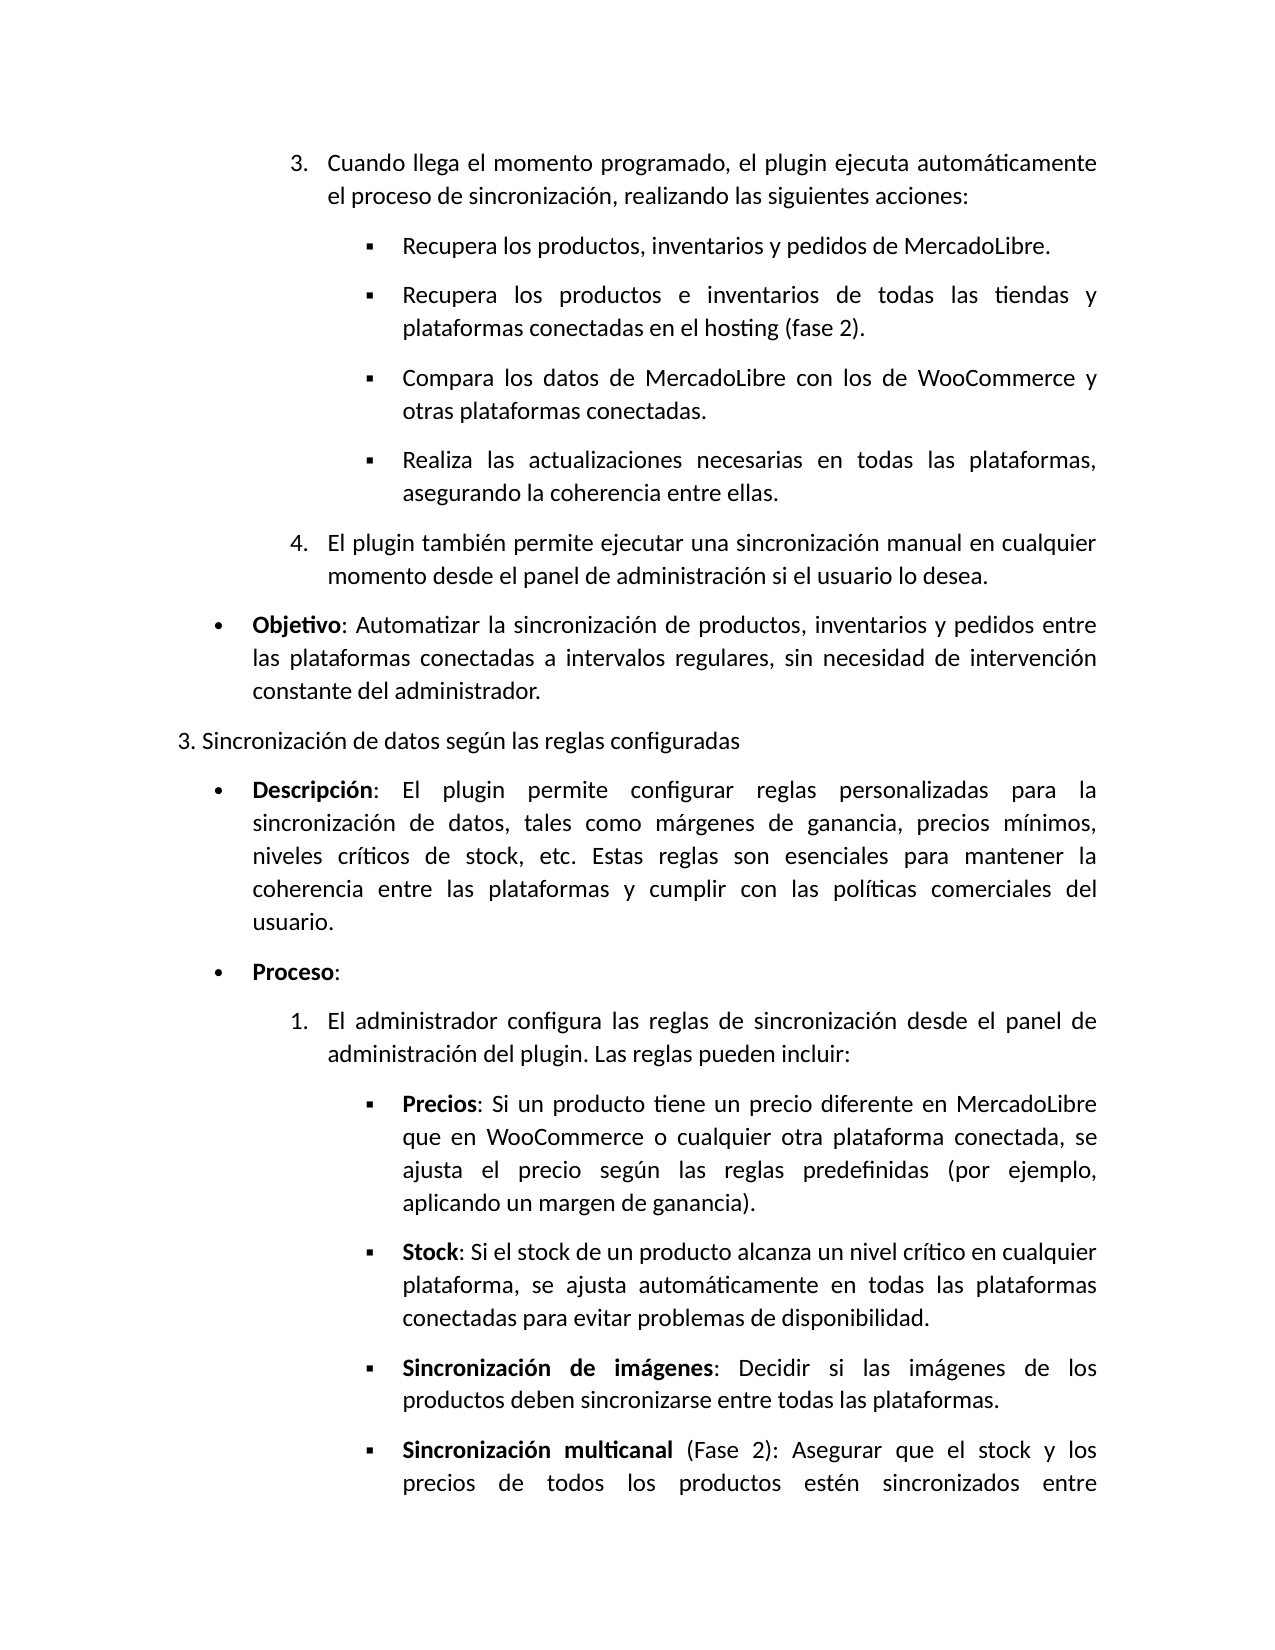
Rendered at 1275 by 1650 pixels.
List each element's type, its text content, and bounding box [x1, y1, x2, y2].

list Cuando llega el momento programado, el plugin ejecuta automáticamente el proceso de sincronización, realizando las siguientes acciones: [290, 148, 1098, 211]
list Stock: Si el stock de un producto alcanza un nivel crítico en cualquier plataforma, se ajusta automáticamente en todas las plataformas conectadas para evitar problemas de disponibilidad. [365, 1236, 1098, 1333]
list Proceso: [215, 956, 1098, 986]
list Descripción: El plugin permite configurar reglas personalizadas para la sincronización de datos, tales como márgenes de ganancia, precios mínimos, niveles críticos de stock, etc. Estas reglas son esenciales para mantener la coherencia entre las plataformas y cumplir con las políticas comerciales del usuario. [215, 775, 1098, 937]
list Precios: Si un producto tiene un precio diferente en MercadoLibre que en WooCommerce o cualquier otra plataforma conectada, se ajusta el precio según las reglas predefinidas (por ejemplo, aplicando un margen de ganancia). [365, 1088, 1098, 1217]
list Realiza las actualizaciones necesarias en todas las plataformas, asegurando la coherencia entre ellas. [365, 445, 1098, 508]
list Compara los datos de MercadoLibre con los de WooCommerce y otras plataformas conectadas. [365, 362, 1098, 426]
list El plugin también permite ejecutar una sincronización manual en cualquier momento desde el panel de administración si el usuario lo desea. [290, 527, 1098, 591]
text 3. Sincronización de datos según las reglas configuradas [177, 725, 1098, 756]
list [365, 1434, 1098, 1498]
list El administrador configura las reglas de sincronización desde el panel de administración del plugin. Las reglas pueden incluir: [290, 1006, 1098, 1069]
list Recupera los productos e inventarios de todas las tiendas y plataformas conectadas en el hosting (fase 2). [365, 280, 1098, 343]
list Sincronización de imágenes: Decidir si las imágenes de los productos deben sincronizarse entre todas las plataformas. [365, 1352, 1098, 1415]
list Recupera los productos, inventarios y pedidos de MercadoLibre. [365, 230, 1098, 261]
list Objetivo: Automatizar la sincronización de productos, inventarios y pedidos entre las plataformas conectadas a intervalos regulares, sin necesidad de intervención constante del administrador. [215, 610, 1098, 706]
